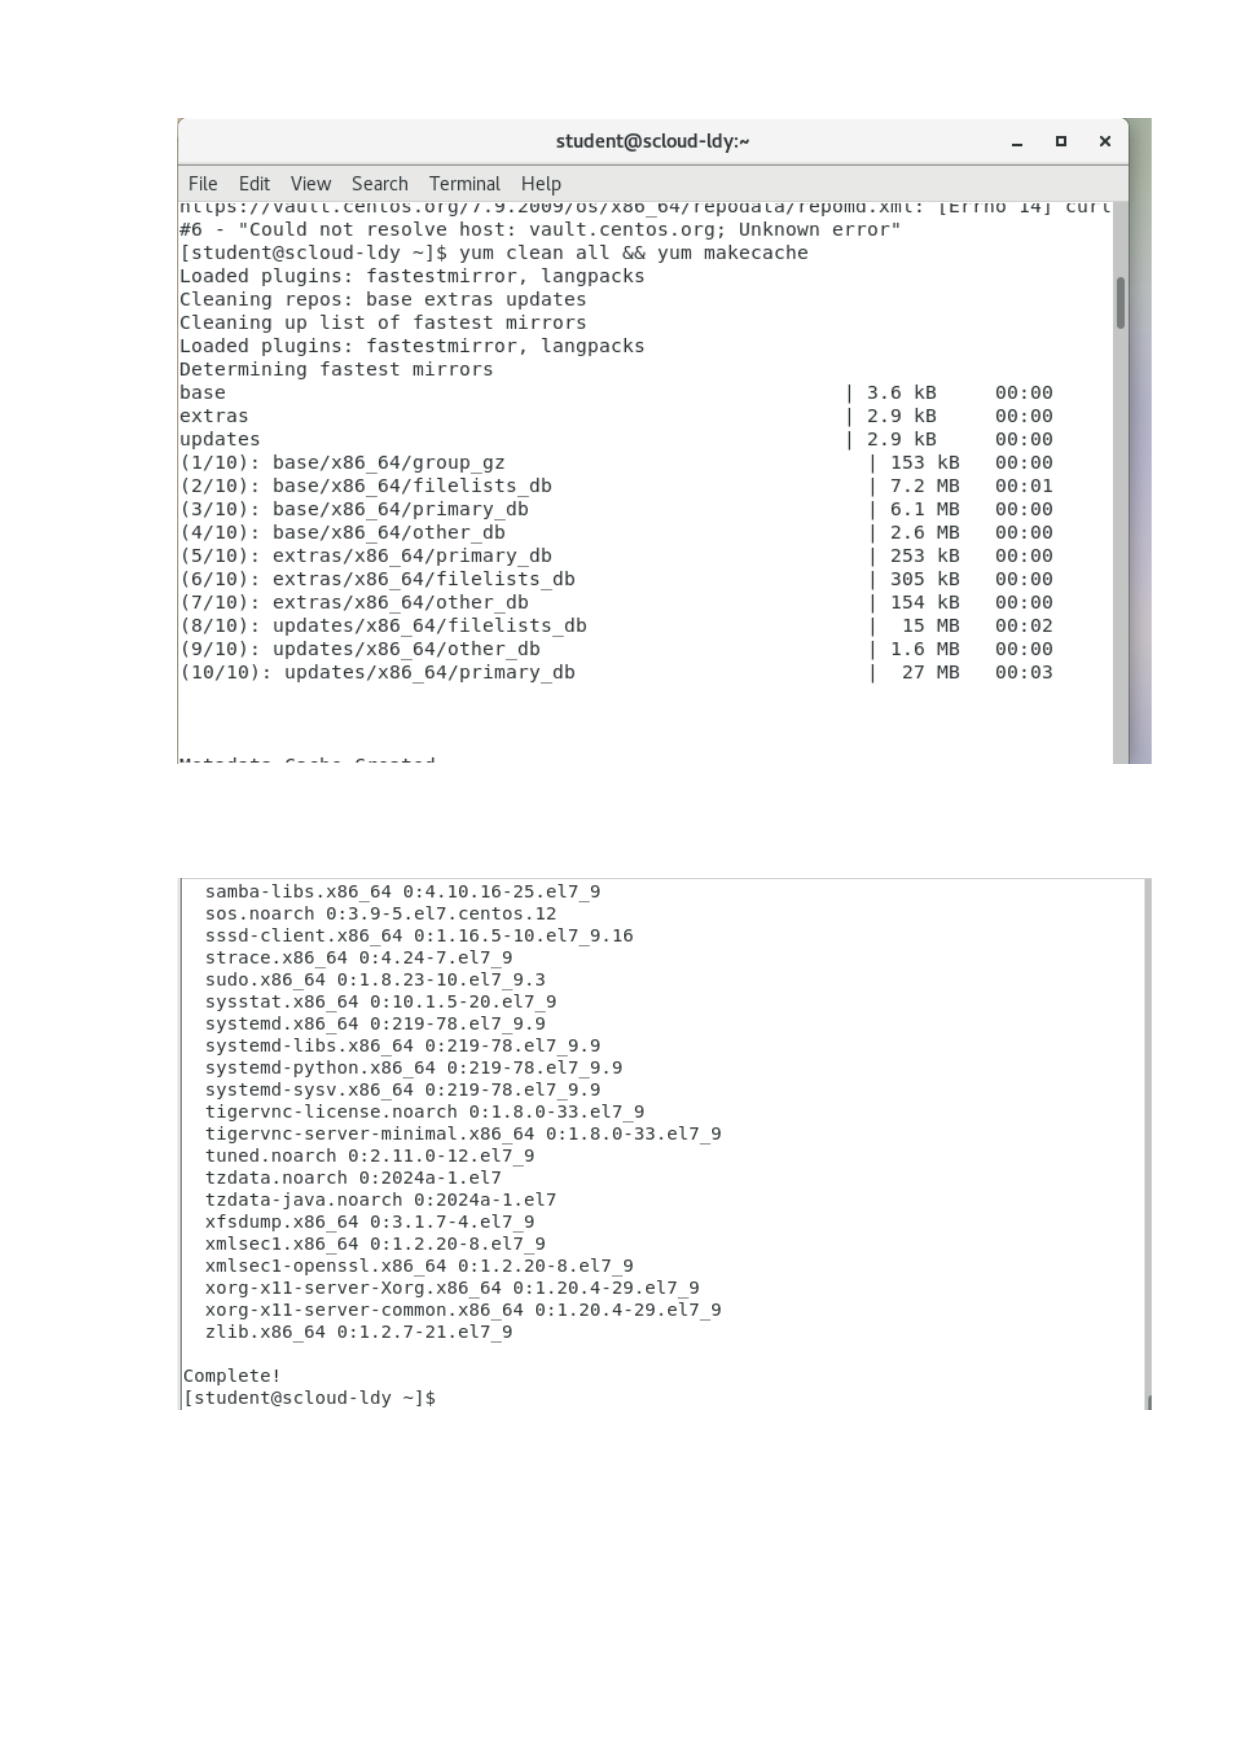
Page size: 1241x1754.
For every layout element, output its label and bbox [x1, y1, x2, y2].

picture [177, 878, 1152, 1410]
picture [177, 118, 1152, 764]
